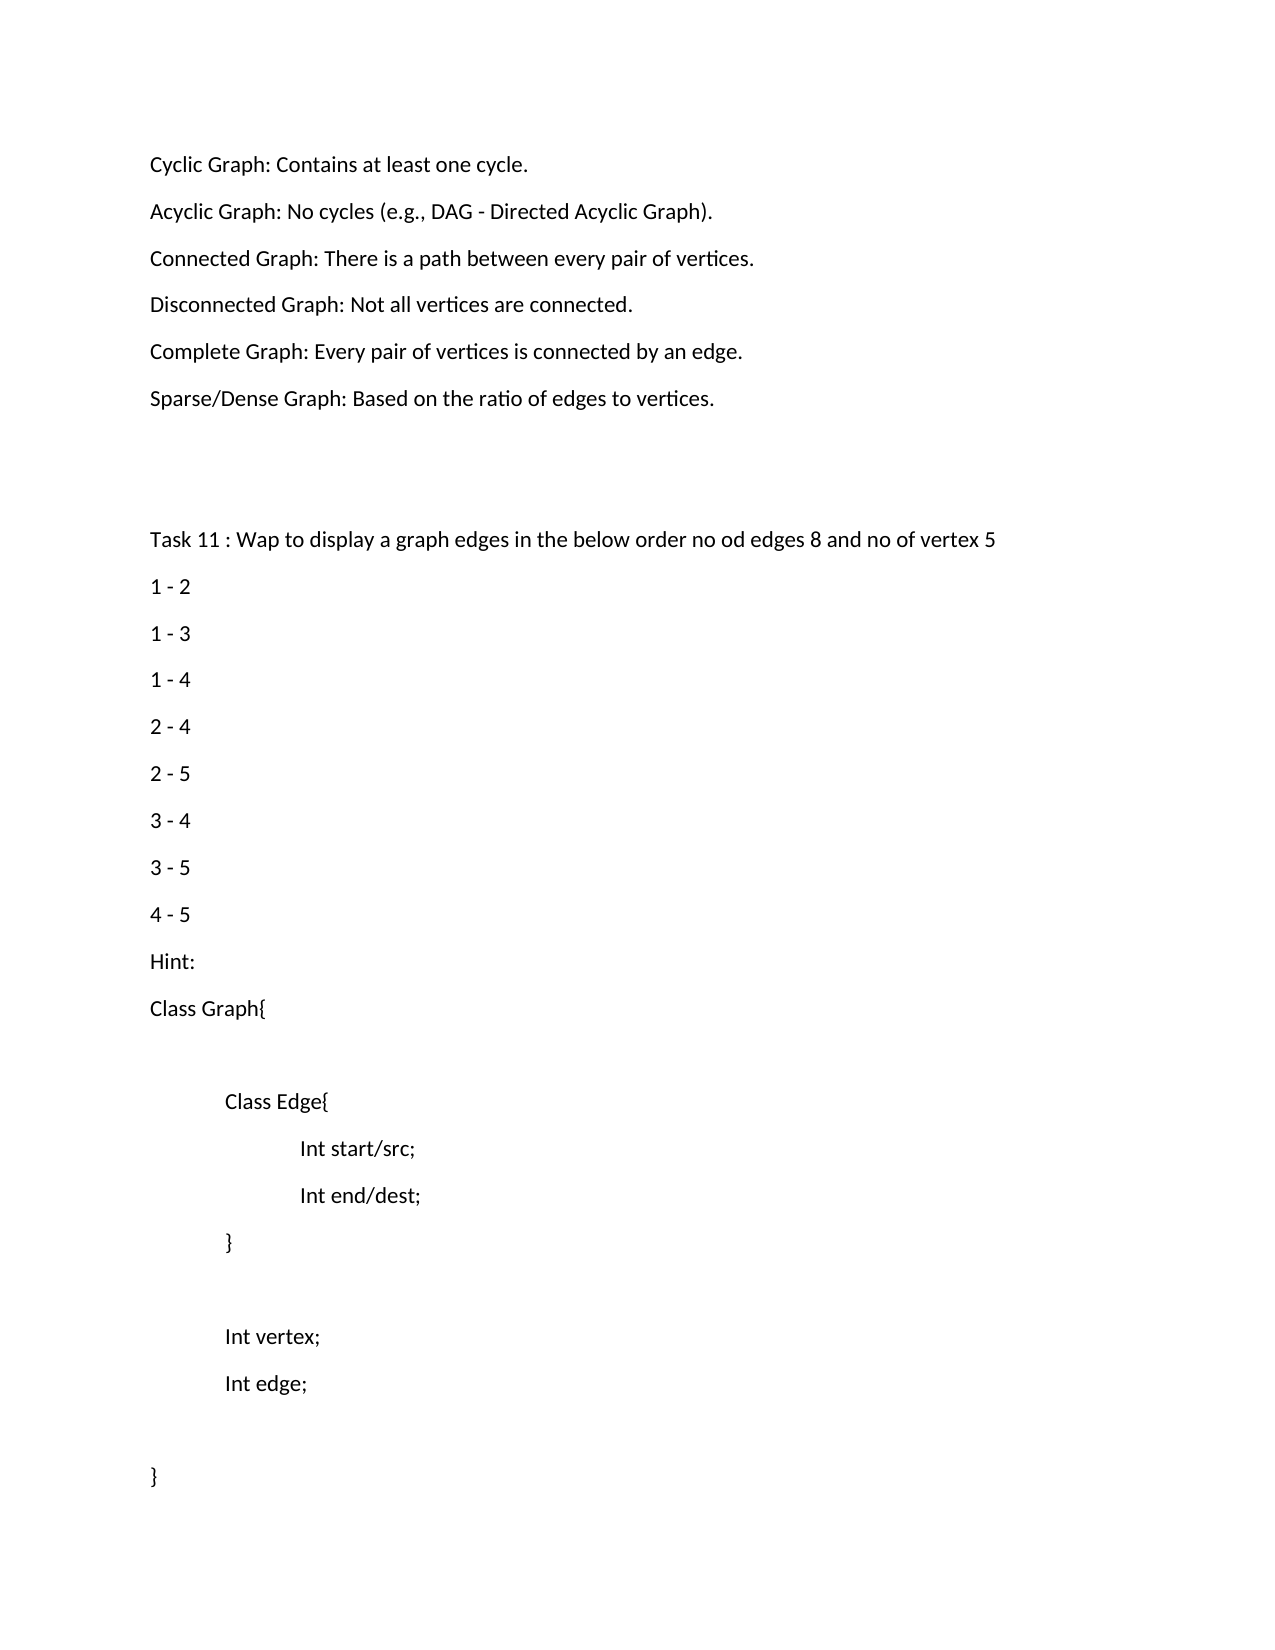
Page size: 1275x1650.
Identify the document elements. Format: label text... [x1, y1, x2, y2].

text Complete Graph: Every pair of vertices is connected by an edge. [150, 337, 1125, 366]
text 1 - 4 [150, 666, 1125, 694]
text 3 - 4 [150, 806, 1125, 834]
text 2 - 5 [150, 759, 1125, 787]
text } [150, 1462, 1125, 1491]
text Acyclic Graph: No cycles (e.g., DAG - Directed Acyclic Graph). [150, 197, 1125, 225]
text Int start/src; [150, 1134, 1125, 1162]
text 1 - 3 [150, 619, 1125, 647]
text Sparse/Dense Graph: Based on the ratio of edges to vertices. [150, 384, 1125, 412]
text Class Graph{ [150, 994, 1125, 1022]
text Int vertex; [150, 1322, 1125, 1350]
text 1 - 2 [150, 572, 1125, 600]
text Int end/dest; [150, 1181, 1125, 1209]
text Disconnected Graph: Not all vertices are connected. [150, 291, 1125, 319]
text Connected Graph: There is a path between every pair of vertices. [150, 244, 1125, 272]
text Cyclic Graph: Contains at least one cycle. [150, 150, 1125, 178]
text 4 - 5 [150, 900, 1125, 928]
text Int edge; [150, 1369, 1125, 1397]
text 2 - 4 [150, 712, 1125, 741]
text Class Edge{ [150, 1087, 1125, 1116]
text } [150, 1228, 1125, 1256]
text Task 11 : Wap to display a graph edges in the below order no od edges 8 and no of vertex 5 [150, 525, 1125, 553]
text Hint: [150, 947, 1125, 975]
text 3 - 5 [150, 853, 1125, 881]
